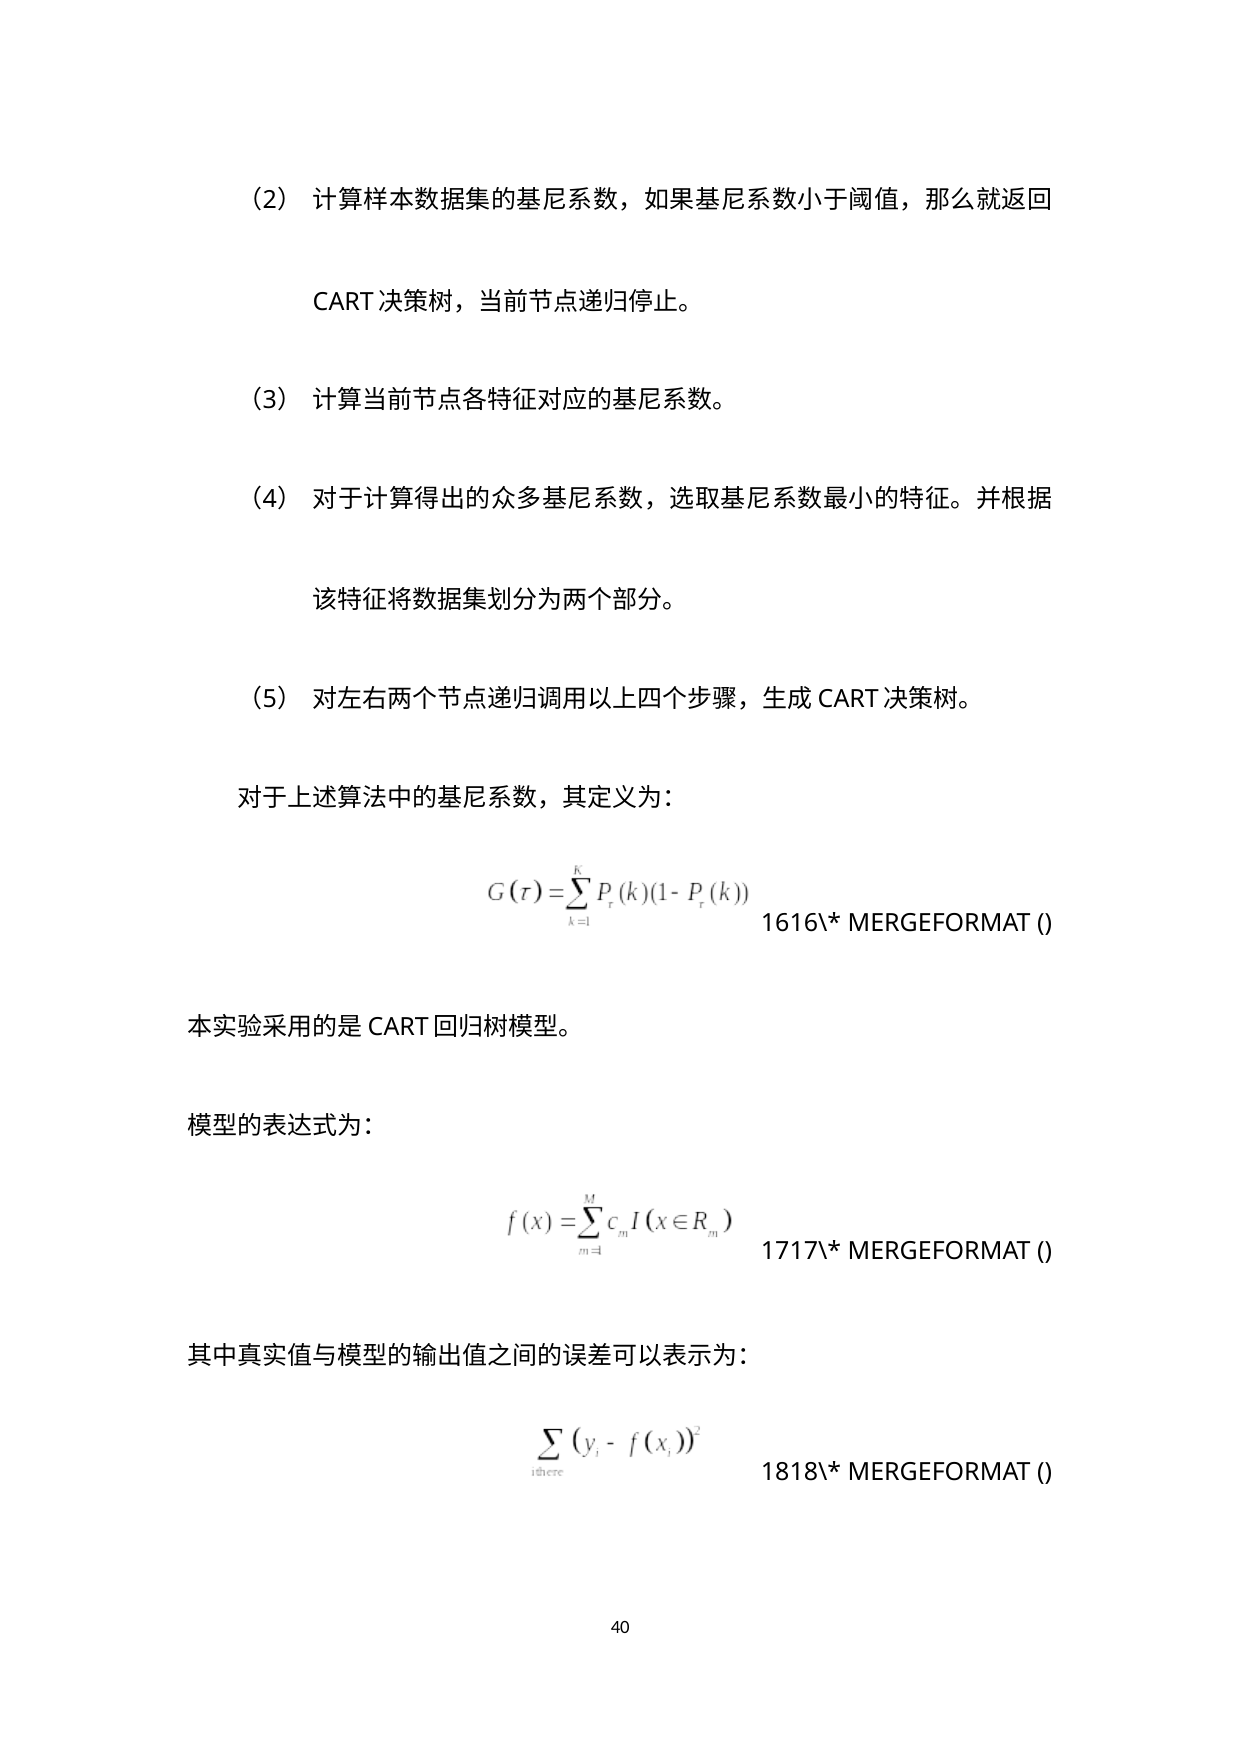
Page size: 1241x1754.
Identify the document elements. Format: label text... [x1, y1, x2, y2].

text 本实验采用的是CART回归树模型。 [187, 991, 1053, 1059]
text 模型的表达式为： [187, 1089, 1053, 1157]
list 对于计算得出的众多基尼系数，选取基尼系数最小的特征。并根据该特征将数据集划分为两个部分。 [237, 462, 1053, 632]
list 计算当前节点各特征对应的基尼系数。 [237, 364, 1053, 432]
list 对左右两个节点递归调用以上四个步骤，生成CART决策树。 [237, 663, 1053, 731]
text 对于上述算法中的基尼系数，其定义为： [237, 761, 1053, 829]
text 其中真实值与模型的输出值之间的误差可以表示为： [187, 1319, 1053, 1387]
list 计算样本数据集的基尼系数，如果基尼系数小于阈值，那么就返回CART决策树，当前节点递归停止。 [237, 163, 1053, 333]
